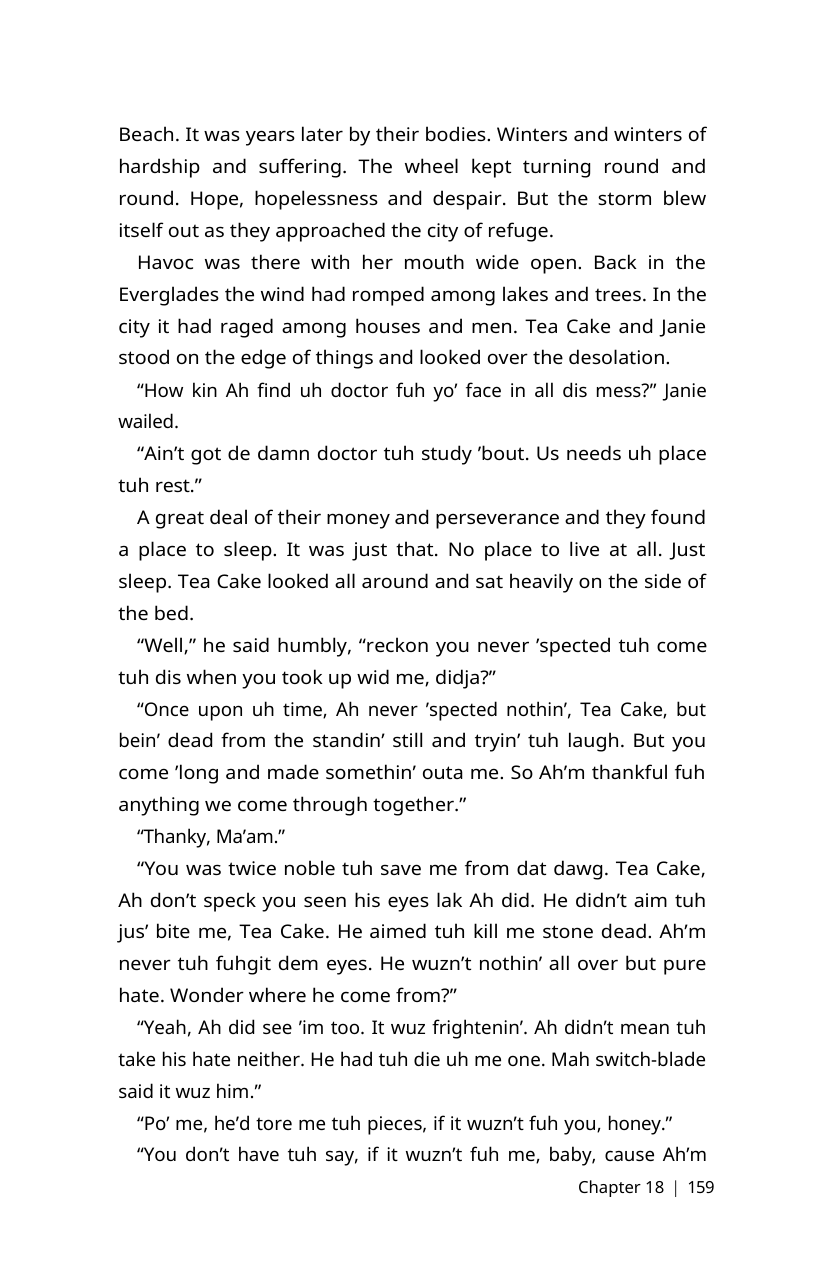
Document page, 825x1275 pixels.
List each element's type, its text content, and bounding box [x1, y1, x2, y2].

text “Po’ me, he’d tore me tuh pieces, if it wuzn’t fuh you, honey.” [137, 1110, 719, 1136]
text “Ain’t got de damn doctor tuh study ’bout. Us needs uh place tuh rest.” [118, 441, 707, 498]
text “Thanky, Ma’am.” [137, 824, 719, 849]
text “You was twice noble tuh save me from dat dawg. Tea Cake, Ah don’t speck you seen his eyes lak Ah did. He didn’t aim tuh jus’ bite me, Tea Cake. He aimed tuh kill me stone dead. Ah’m never tuh fuhgit dem eyes. He wuzn’t nothin’ all over but pure hate. Wonder where he come from?” [118, 855, 707, 1008]
text “How kin Ah find uh doctor fuh yo’ face in all dis mess?” Janie wailed. [118, 377, 707, 434]
text “Once upon uh time, Ah never ’spected nothin’, Tea Cake, but bein’ dead from the standin’ still and tryin’ tuh laugh. But you come ’long and made somethin’ outa me. So Ah’m thankful fuh anything we come through together.” [118, 696, 707, 817]
text Beach. It was years later by their bodies. Winters and winters of hardship and suffering. The wheel kept turning round and round. Hope, hopelessness and despair. But the storm blew itself out as they approached the city of refuge. [118, 122, 707, 243]
text Havoc was there with her mouth wide open. Back in the Everglades the wind had romped among lakes and trees. In the city it had raged among houses and men. Tea Cake and Janie stood on the edge of things and looked over the desolation. [118, 249, 707, 370]
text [118, 1142, 707, 1167]
text “Yeah, Ah did see ’im too. It wuz frightenin’. Ah didn’t mean tuh take his hate neither. He had tuh die uh me one. Mah switch-blade said it wuz him.” [118, 1014, 707, 1104]
text A great deal of their money and perseverance and they found a place to sleep. It was just that. No place to live at all. Just sleep. Tea Cake looked all around and sat heavily on the side of the bed. [118, 504, 707, 626]
text “Well,” he said humbly, “reckon you never ’spected tuh come tuh dis when you took up wid me, didja?” [118, 632, 707, 689]
